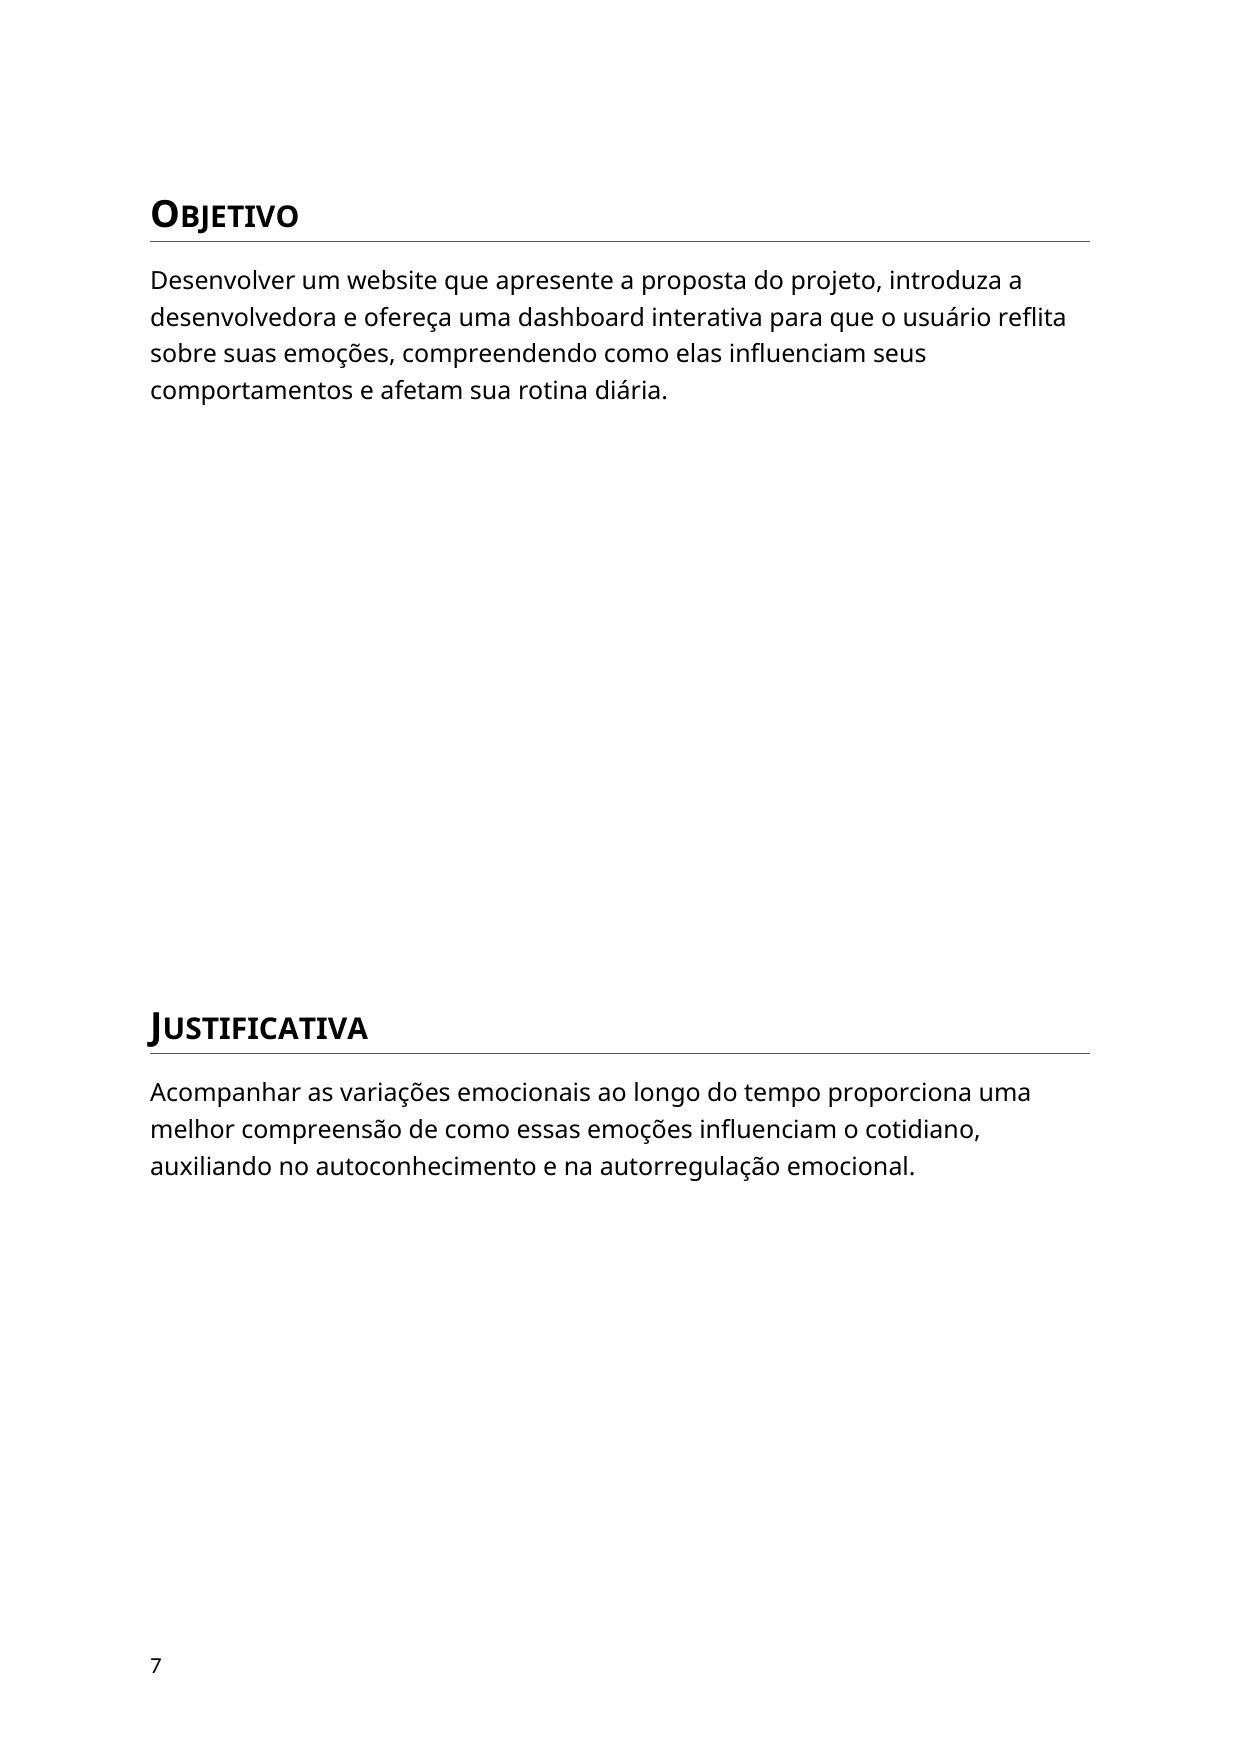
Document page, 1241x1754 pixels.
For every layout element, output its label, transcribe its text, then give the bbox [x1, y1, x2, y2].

text Desenvolver um website que apresente a proposta do projeto, introduza a desenvolvedora e ofereça uma dashboard interativa para que o usuário reflita sobre suas emoções, compreendendo como elas influenciam seus comportamentos e afetam sua rotina diária. [150, 262, 1090, 407]
subtitle Justificativa [150, 1000, 1090, 1053]
subtitle Objetivo [150, 187, 1090, 241]
text Acompanhar as variações emocionais ao longo do tempo proporciona uma melhor compreensão de como essas emoções influenciam o cotidiano, auxiliando no autoconhecimento e na autorregulação emocional. [150, 1074, 1090, 1182]
